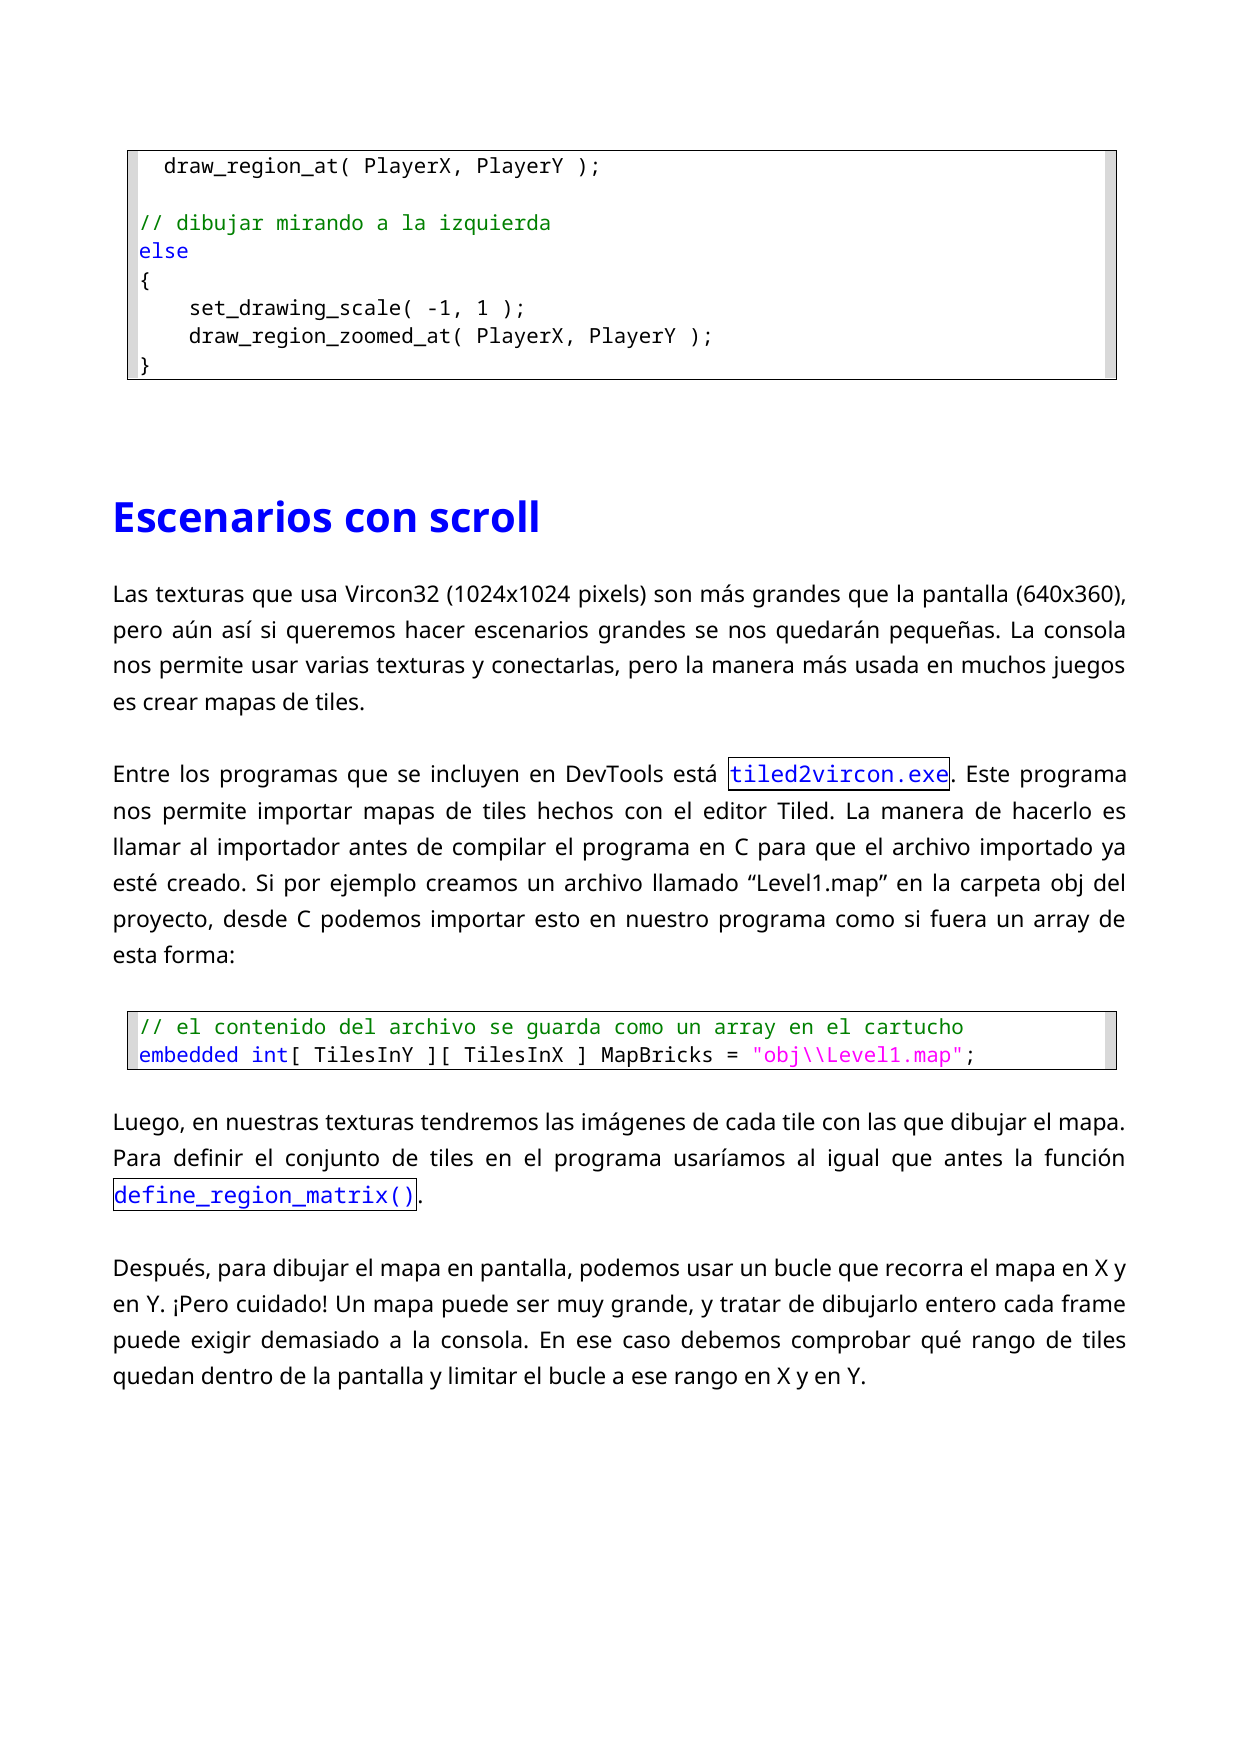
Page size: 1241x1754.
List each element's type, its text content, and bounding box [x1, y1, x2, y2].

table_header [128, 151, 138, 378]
subtitle Escenarios con scroll [112, 487, 1128, 544]
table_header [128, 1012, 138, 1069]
text Después, para dibujar el mapa en pantalla, podemos usar un bucle que recorra el mapa en X y en Y. ¡Pero cuidado! Un mapa puede ser muy grande, y tratar de dibujarlo entero cada frame puede exigir demasiado a la consola. En ese caso debemos comprobar qué rango de tiles quedan dentro de la pantalla y limitar el bucle a ese rango en X y en Y. [112, 1252, 1128, 1391]
text Entre los programas que se incluyen en DevTools está tiled2vircon.exe. Este programa nos permite importar mapas de tiles hechos con el editor Tiled. La manera de hacerlo es llamar al importador antes de compilar el programa en C para que el archivo importado ya esté creado. Si por ejemplo creamos un archivo llamado “Level1.map” en la carpeta obj del proyecto, desde C podemos importar esto en nuestro programa como si fuera un array de esta forma: [112, 757, 1128, 970]
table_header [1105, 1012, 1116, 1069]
text Las texturas que usa Vircon32 (1024x1024 pixels) son más grandes que la pantalla (640x360), pero aún así si queremos hacer escenarios grandes se nos quedarán pequeñas. La consola nos permite usar varias texturas y conectarlas, pero la manera más usada en muchos juegos es crear mapas de tiles. [112, 578, 1128, 717]
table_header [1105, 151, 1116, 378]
text Luego, en nuestras texturas tendremos las imágenes de cada tile con las que dibujar el mapa. Para definir el conjunto de tiles en el programa usaríamos al igual que antes la función define_region_matrix(). [112, 1106, 1128, 1211]
